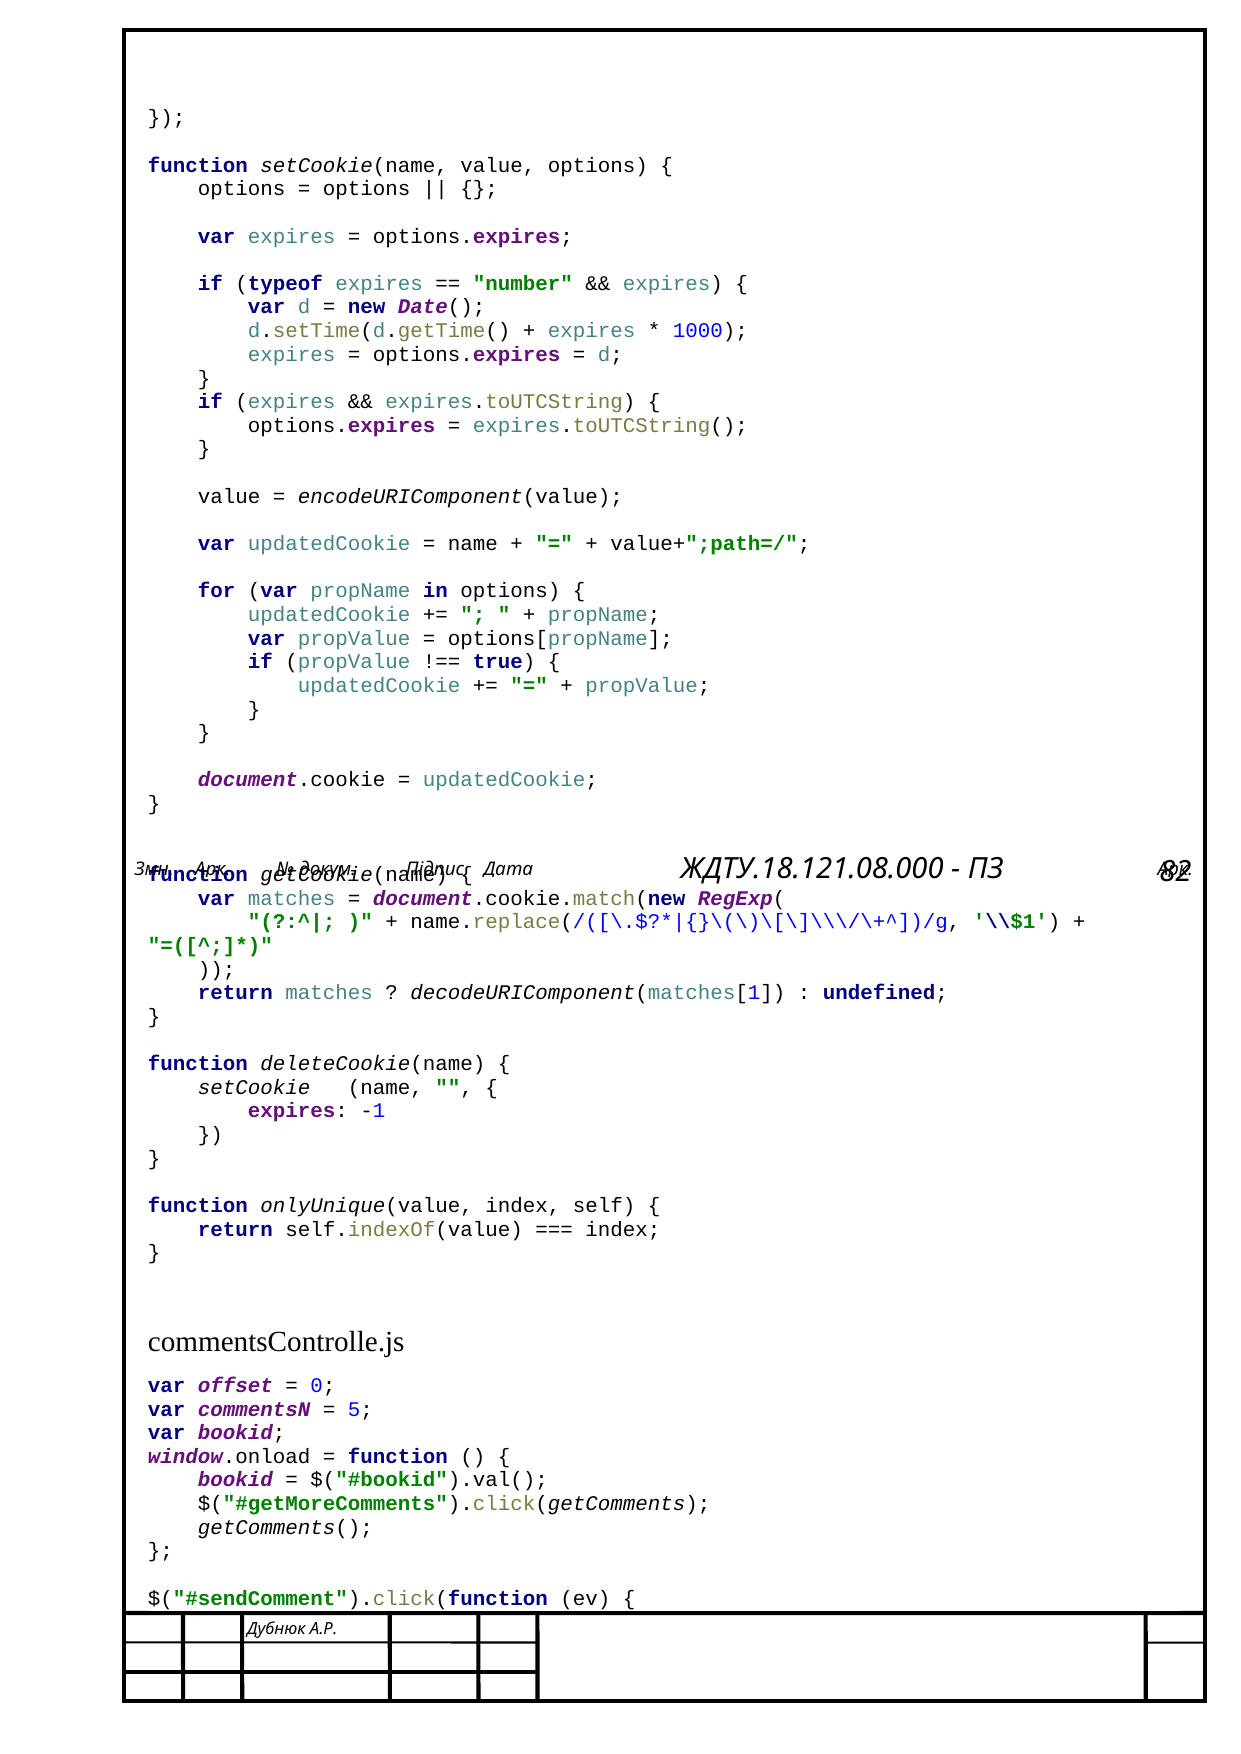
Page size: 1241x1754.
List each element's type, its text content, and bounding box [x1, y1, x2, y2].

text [148, 107, 1181, 1299]
text commentsControlle.js [148, 1324, 1181, 1358]
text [148, 1375, 1181, 1611]
